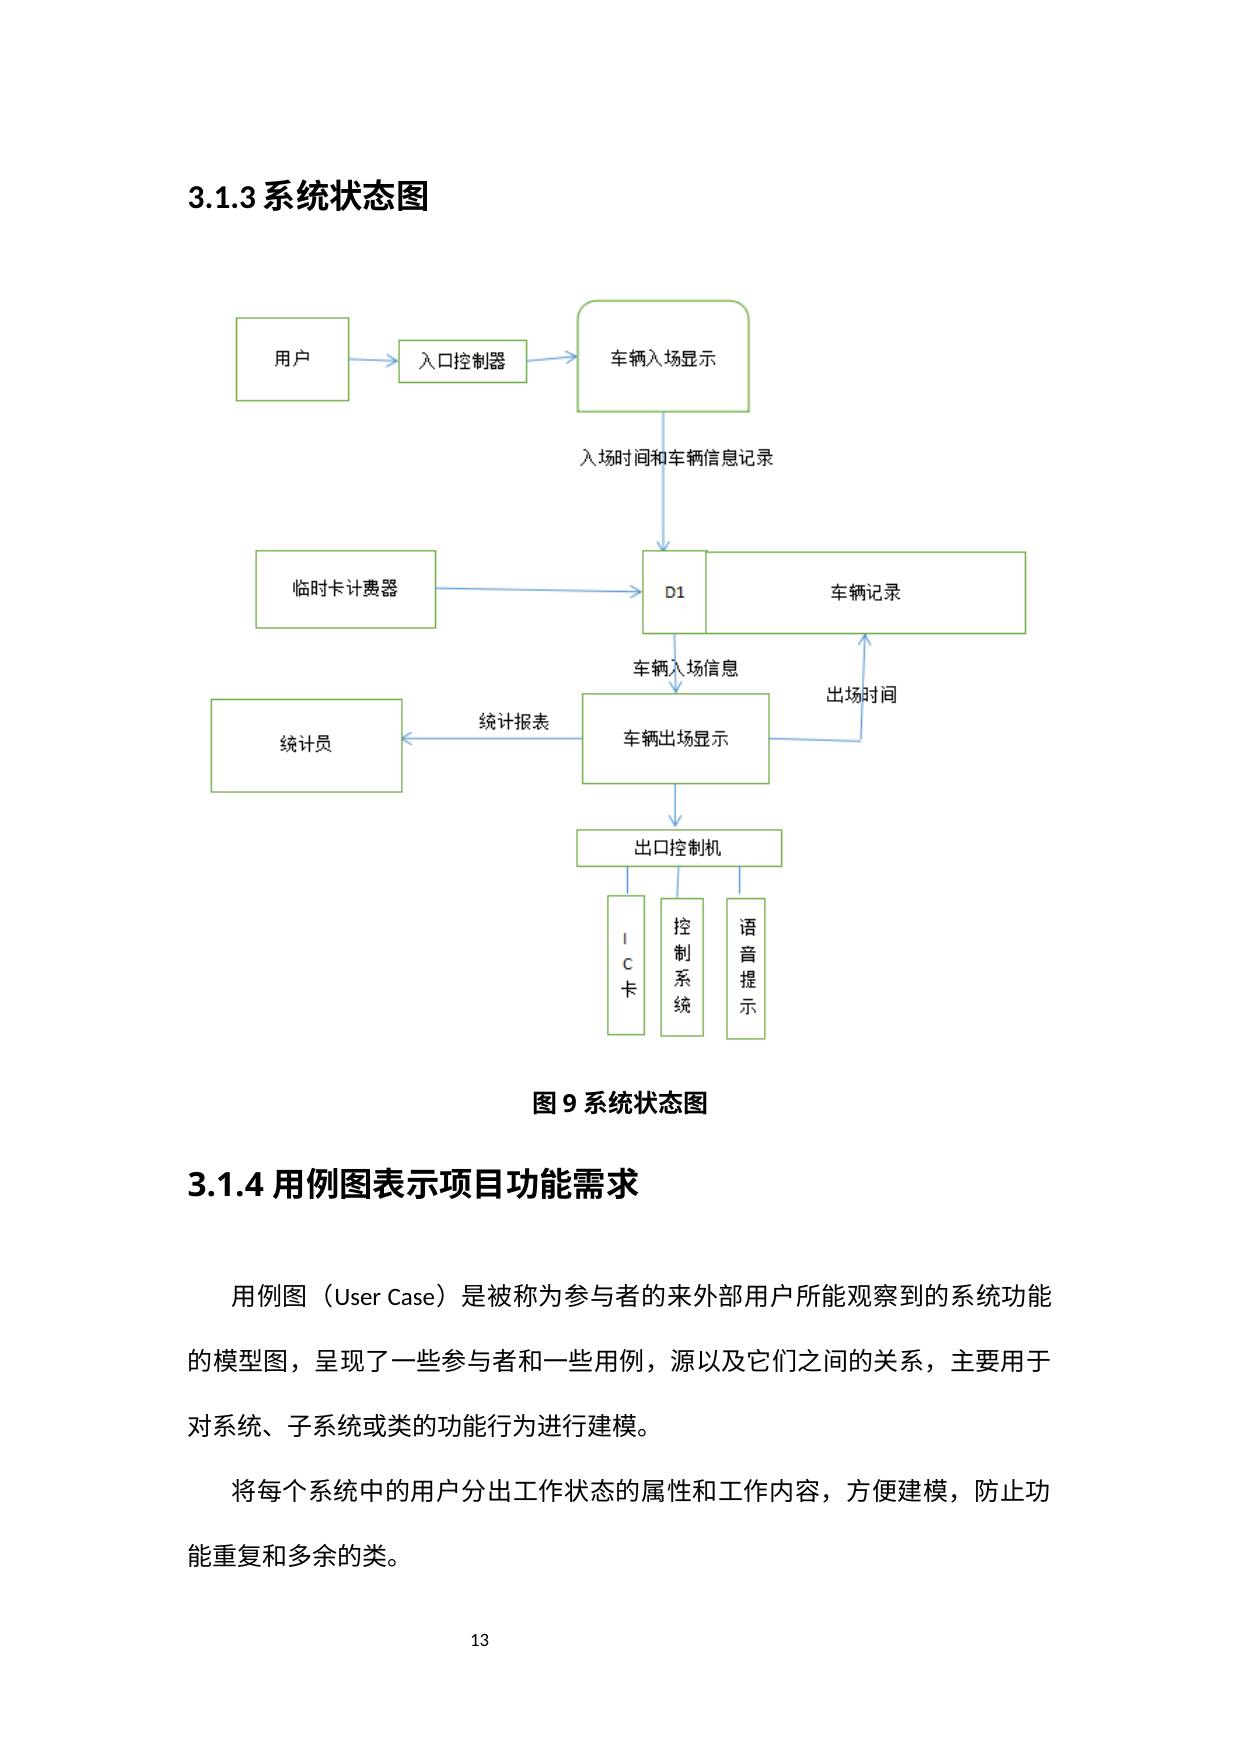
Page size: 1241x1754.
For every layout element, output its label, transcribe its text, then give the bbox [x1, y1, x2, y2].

text 图9 系统状态图 [187, 1069, 1053, 1134]
text 将每个系统中的用户分出工作状态的属性和工作内容，方便建模，防止功能重复和多余的类。 [187, 1457, 1053, 1587]
subtitle 3.1.4 用例图表示项目功能需求 [187, 1149, 1053, 1214]
text 用例图（User Case）是被称为参与者的来外部用户所能观察到的系统功能的模型图，呈现了一些参与者和一些用例，源以及它们之间的关系，主要用于对系统、子系统或类的功能行为进行建模。 [187, 1262, 1053, 1457]
subtitle 3.1.3系统状态图 [187, 162, 1053, 227]
picture [187, 288, 1053, 1051]
